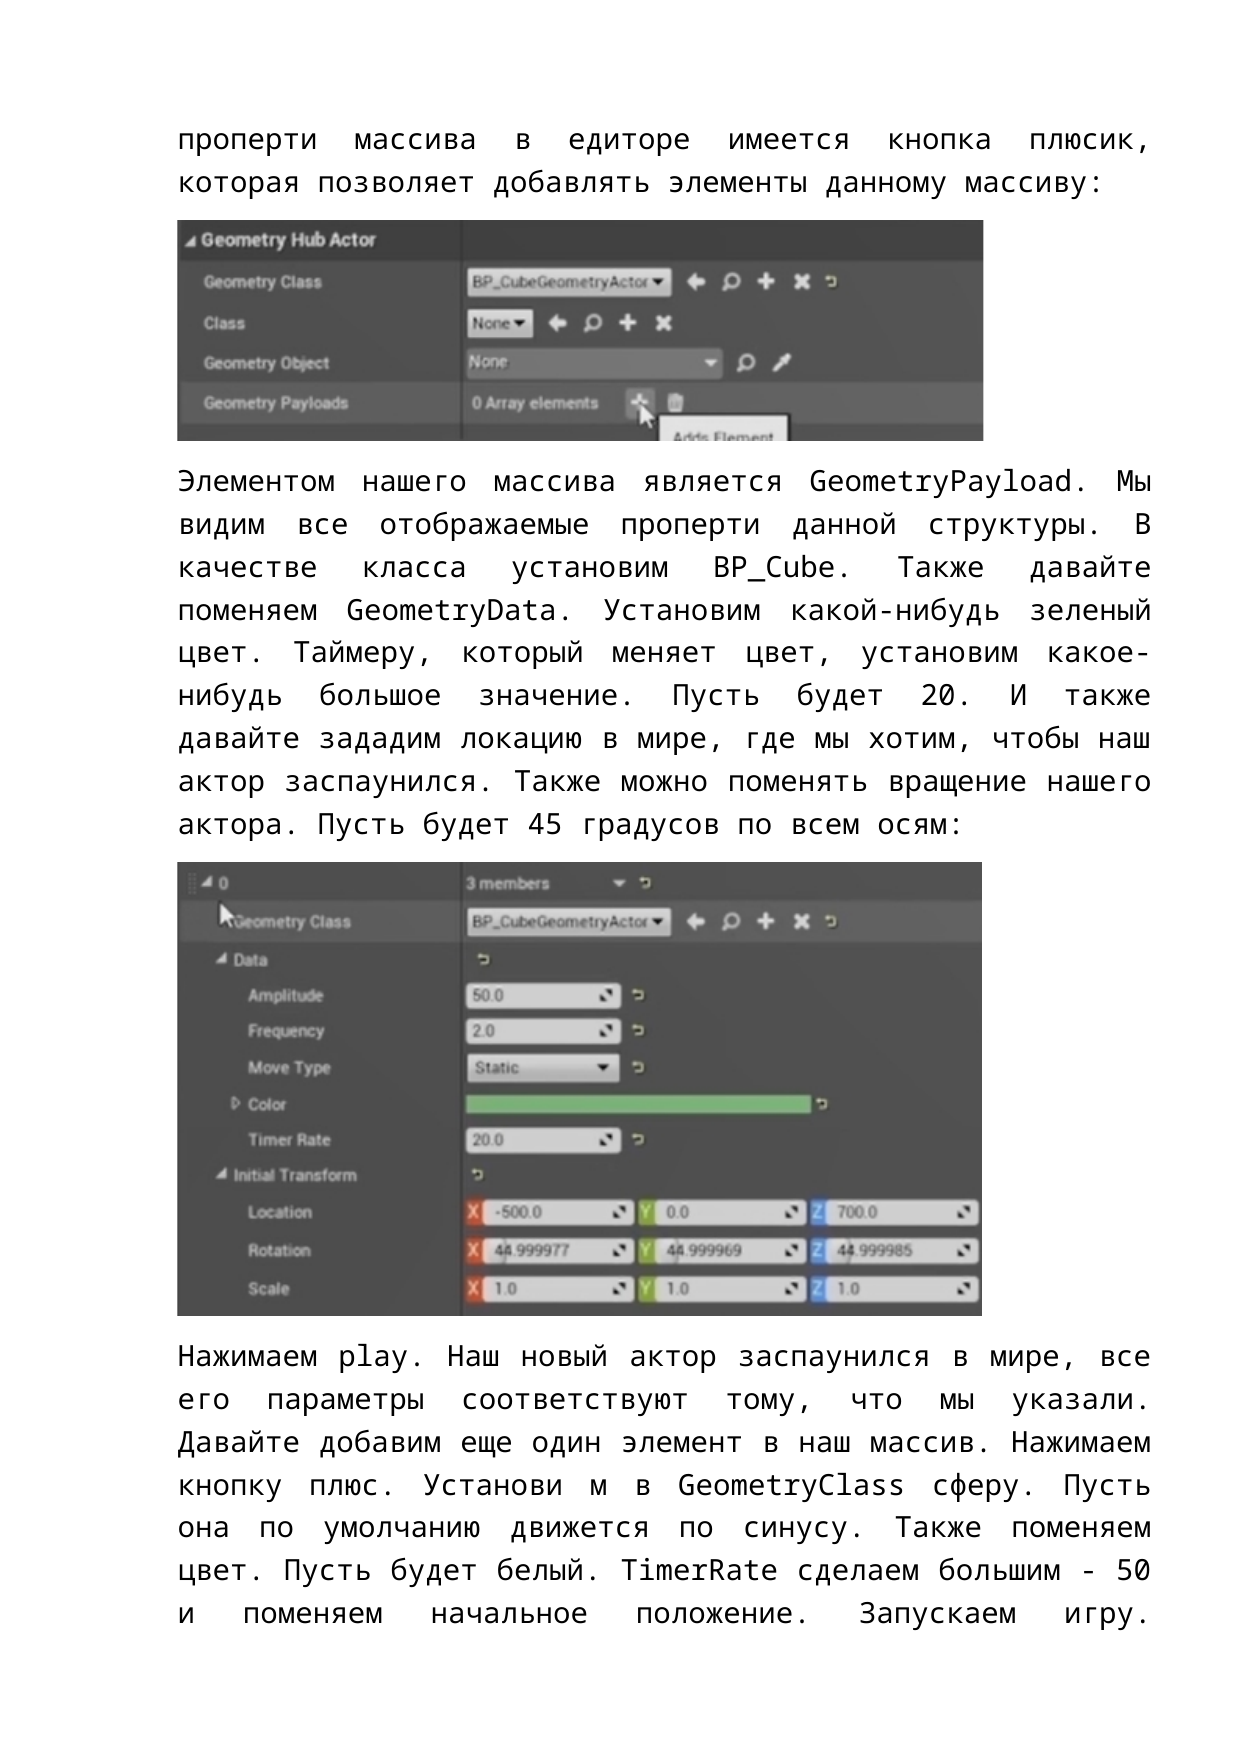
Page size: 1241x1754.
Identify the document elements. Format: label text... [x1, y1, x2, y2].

picture [177, 862, 982, 1316]
picture [177, 220, 984, 441]
